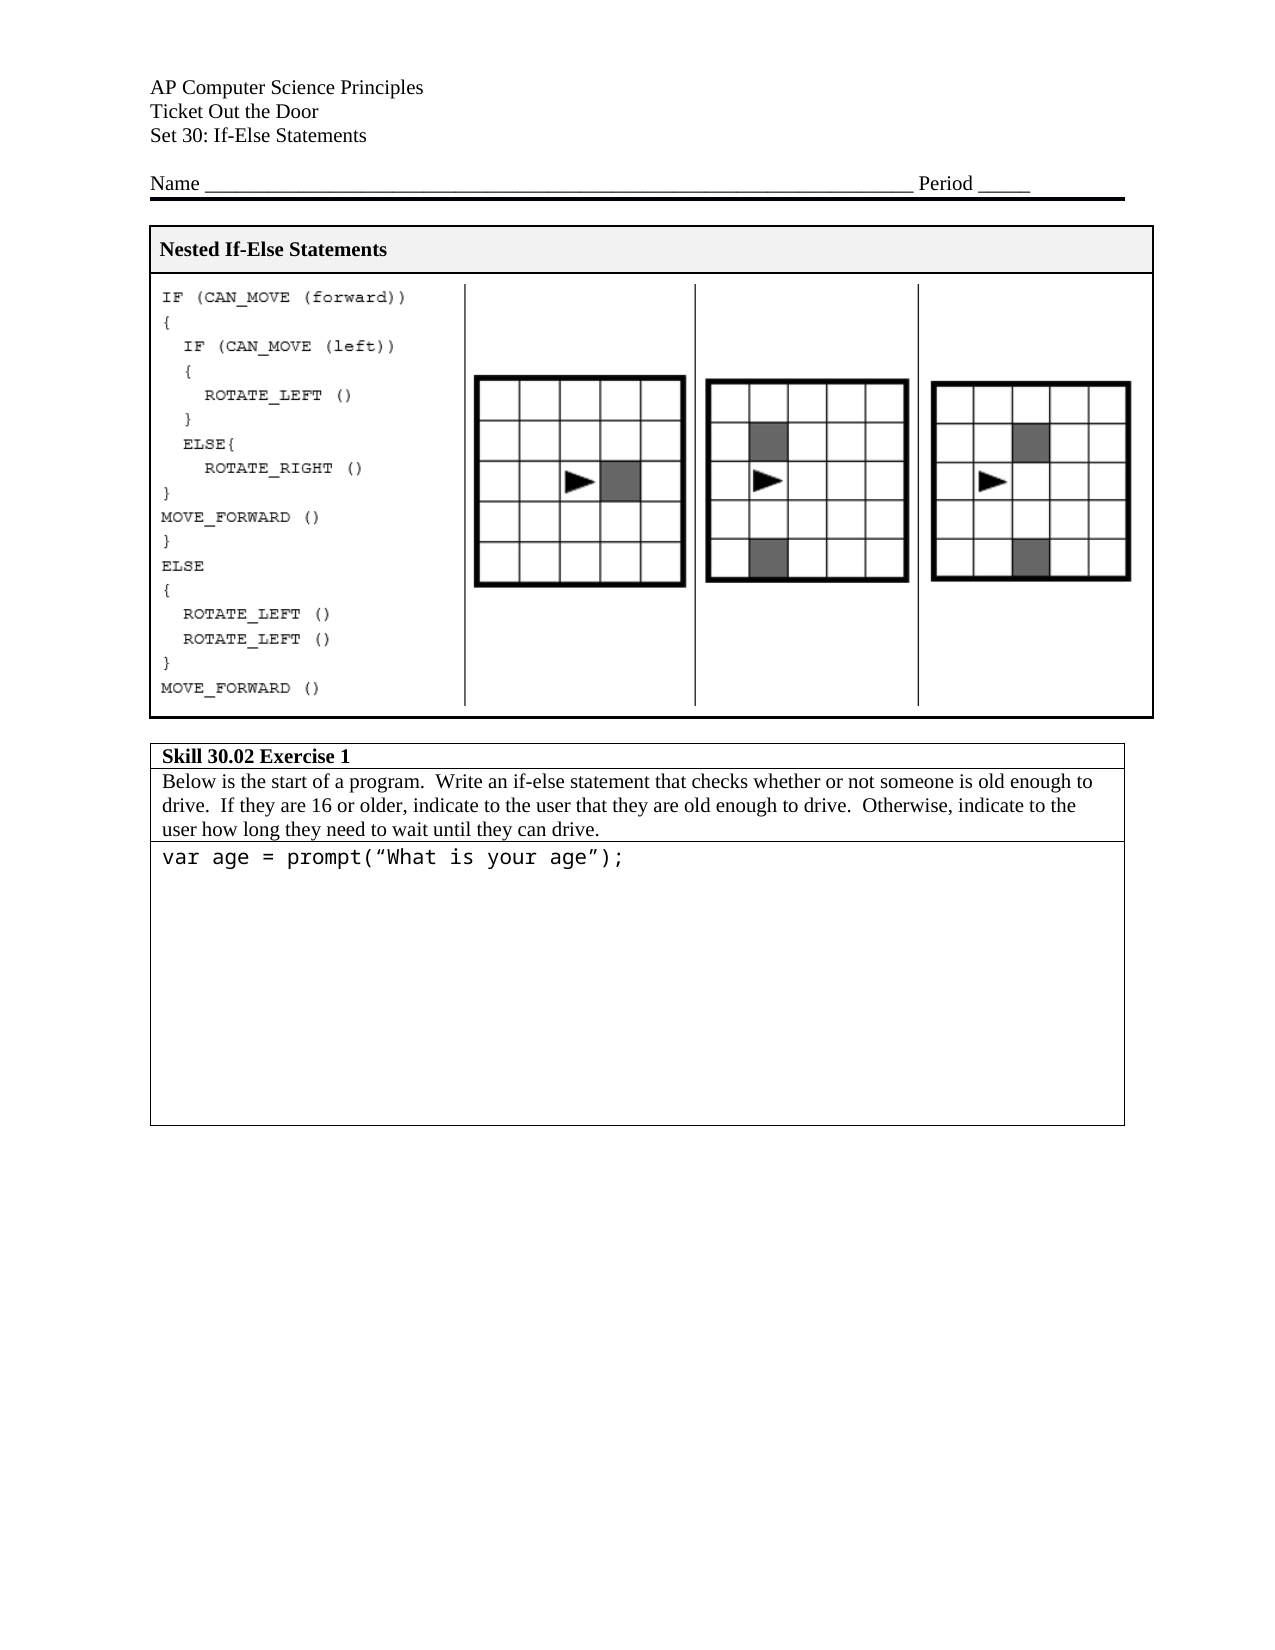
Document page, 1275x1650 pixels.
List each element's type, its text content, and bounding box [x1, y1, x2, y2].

table_cell Nested If-Else Statements [151, 227, 1152, 272]
table_cell [151, 274, 1152, 716]
picture [159, 284, 1135, 706]
table_cell Below is the start of a program. Write an if-else statement that checks whether or not someone is old enough to drive. If they are 16 or older, indicate to the user that they are old enough to drive. Otherwise, indicate to the user how long they need to wait until they can drive. [151, 769, 1124, 841]
table_cell var age = prompt(“What is your age”); [151, 842, 1124, 1124]
table_header Skill 30.02 Exercise 1 [151, 744, 1124, 768]
